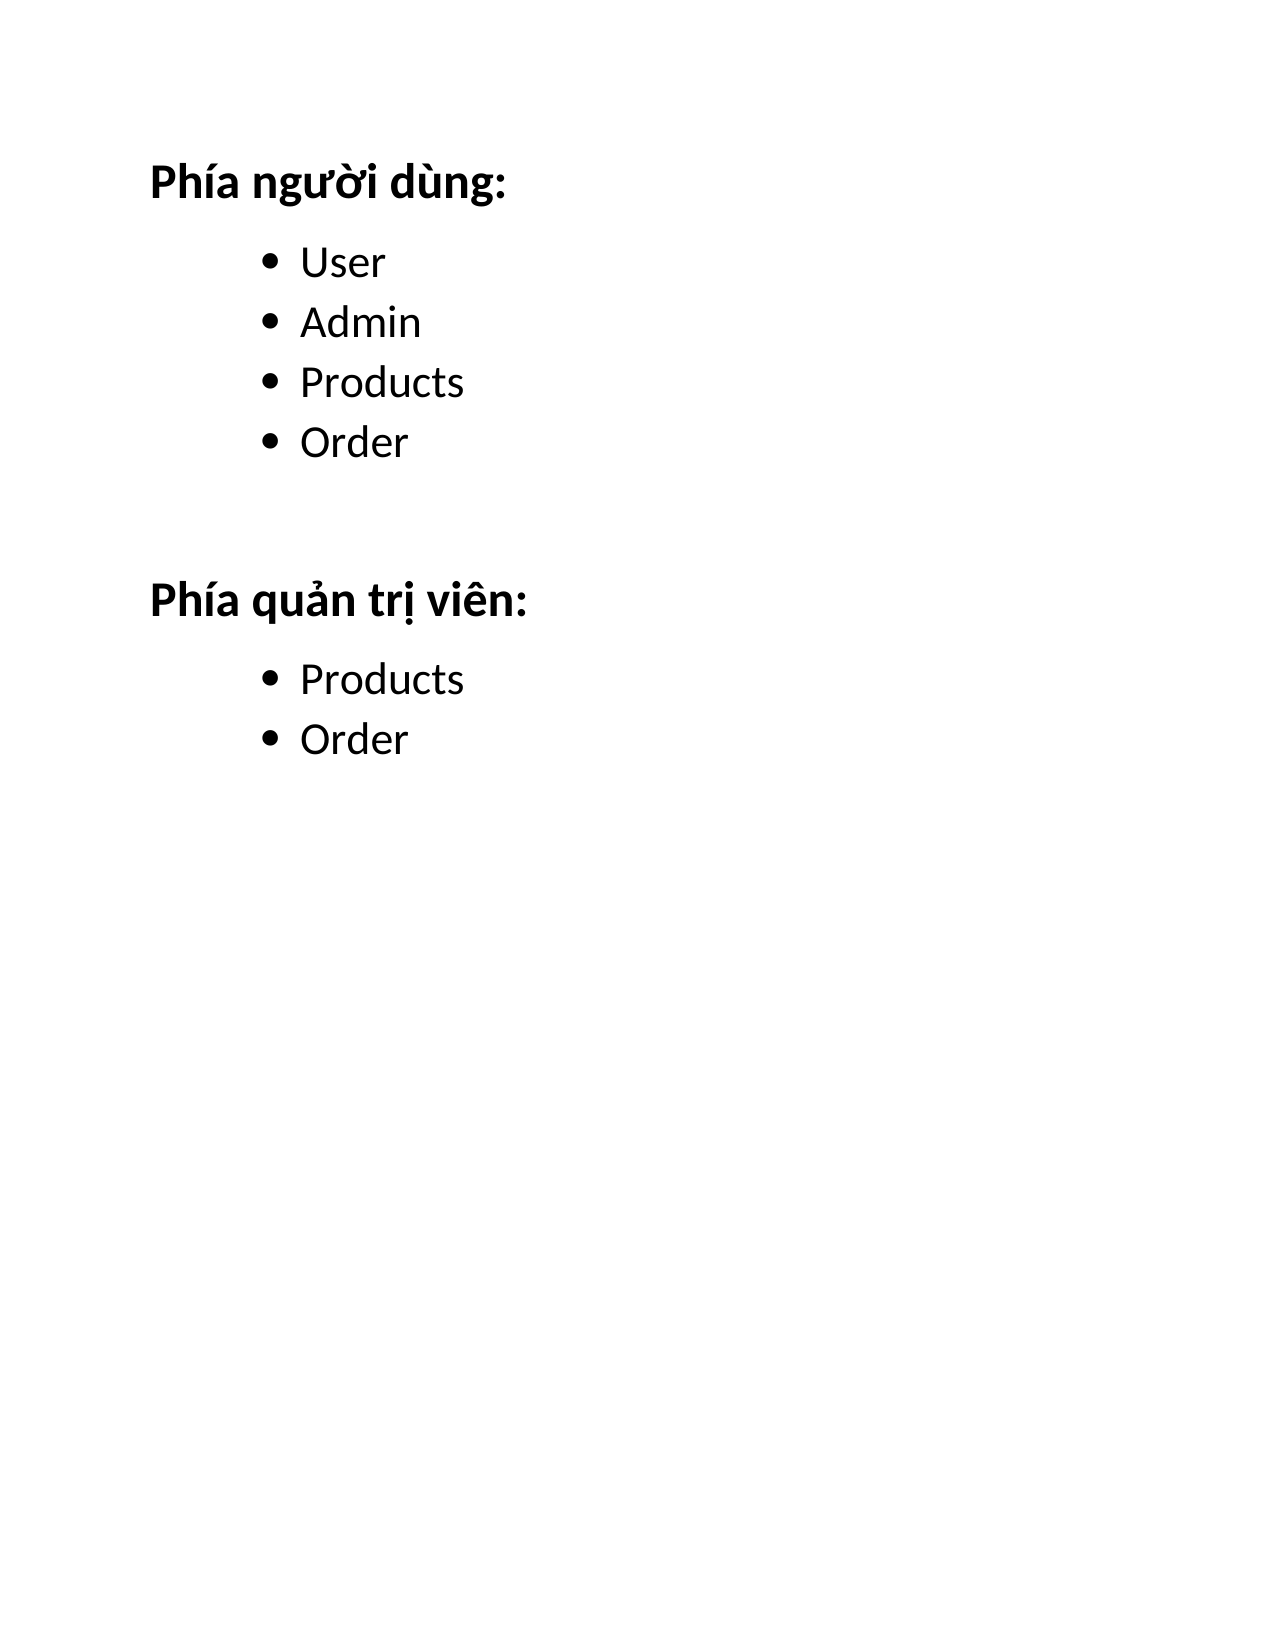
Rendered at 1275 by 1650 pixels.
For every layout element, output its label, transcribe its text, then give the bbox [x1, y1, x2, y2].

text Phía người dùng: [150, 150, 1125, 211]
list User [262, 232, 1125, 288]
list Admin [262, 293, 1125, 349]
list Order [262, 710, 1125, 766]
list Products [262, 353, 1125, 409]
list Products [262, 650, 1125, 706]
text Phía quản trị viên: [150, 567, 1125, 628]
list Order [262, 413, 1125, 469]
